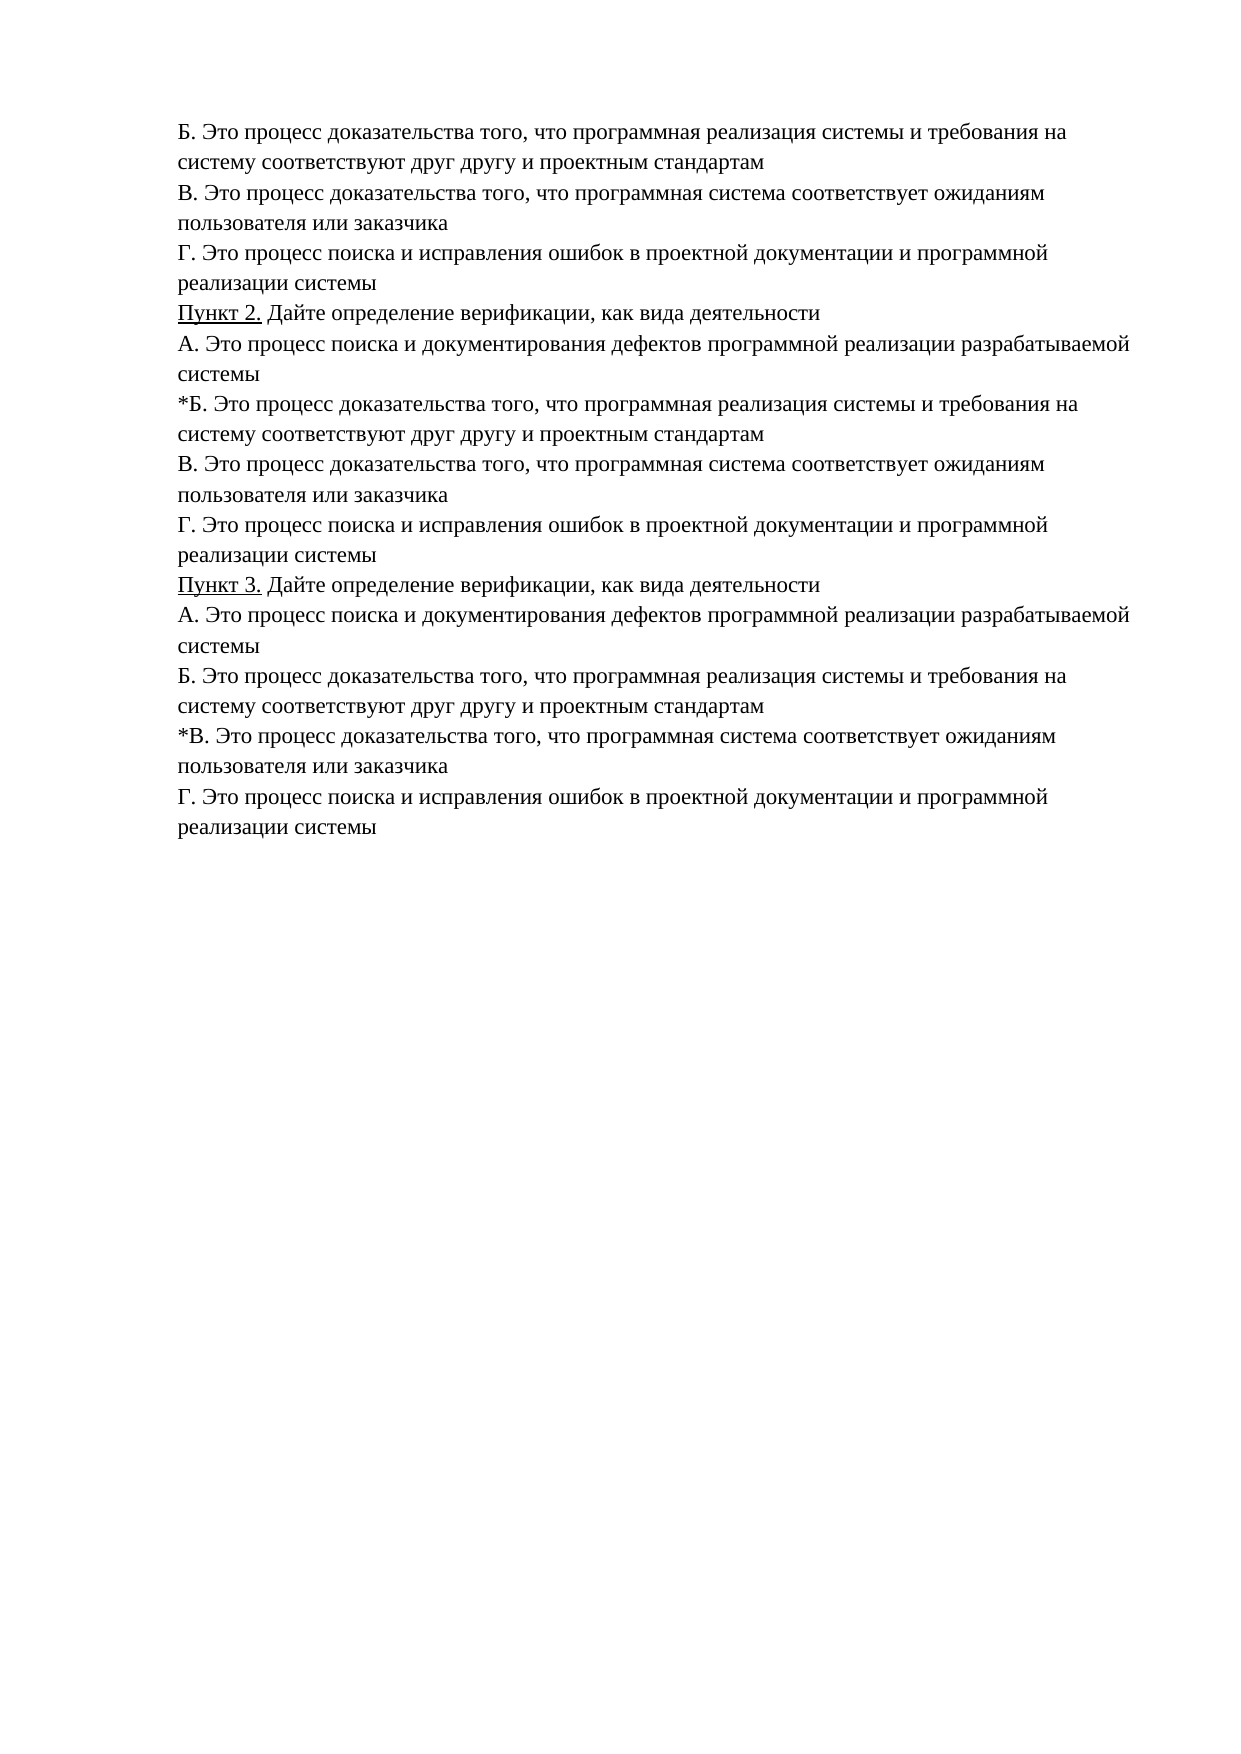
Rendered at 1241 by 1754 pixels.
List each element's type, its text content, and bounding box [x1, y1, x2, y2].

text Г. Это процесс поиска и исправления ошибок в проектной документации и программной реализации системы [177, 239, 1152, 296]
text *В. Это процесс доказательства того, что программная система соответствует ожиданиям пользователя или заказчика [177, 722, 1152, 779]
text Пункт 2. Дайте определение верификации, как вида деятельности [177, 299, 1152, 326]
text Б. Это процесс доказательства того, что программная реализация системы и требования на систему соответствуют друг другу и проектным стандартам [177, 118, 1152, 175]
text *Б. Это процесс доказательства того, что программная реализация системы и требования на систему соответствуют друг другу и проектным стандартам [177, 390, 1152, 447]
text В. Это процесс доказательства того, что программная система соответствует ожиданиям пользователя или заказчика [177, 178, 1152, 235]
text Г. Это процесс поиска и исправления ошибок в проектной документации и программной реализации системы [177, 511, 1152, 567]
text Б. Это процесс доказательства того, что программная реализация системы и требования на систему соответствуют друг другу и проектным стандартам [177, 662, 1152, 718]
text В. Это процесс доказательства того, что программная система соответствует ожиданиям пользователя или заказчика [177, 450, 1152, 507]
text Пункт 3. Дайте определение верификации, как вида деятельности [177, 571, 1152, 598]
text А. Это процесс поиска и документирования дефектов программной реализации разрабатываемой системы [177, 329, 1152, 386]
text Г. Это процесс поиска и исправления ошибок в проектной документации и программной реализации системы [177, 783, 1152, 839]
text А. Это процесс поиска и документирования дефектов программной реализации разрабатываемой системы [177, 601, 1152, 658]
